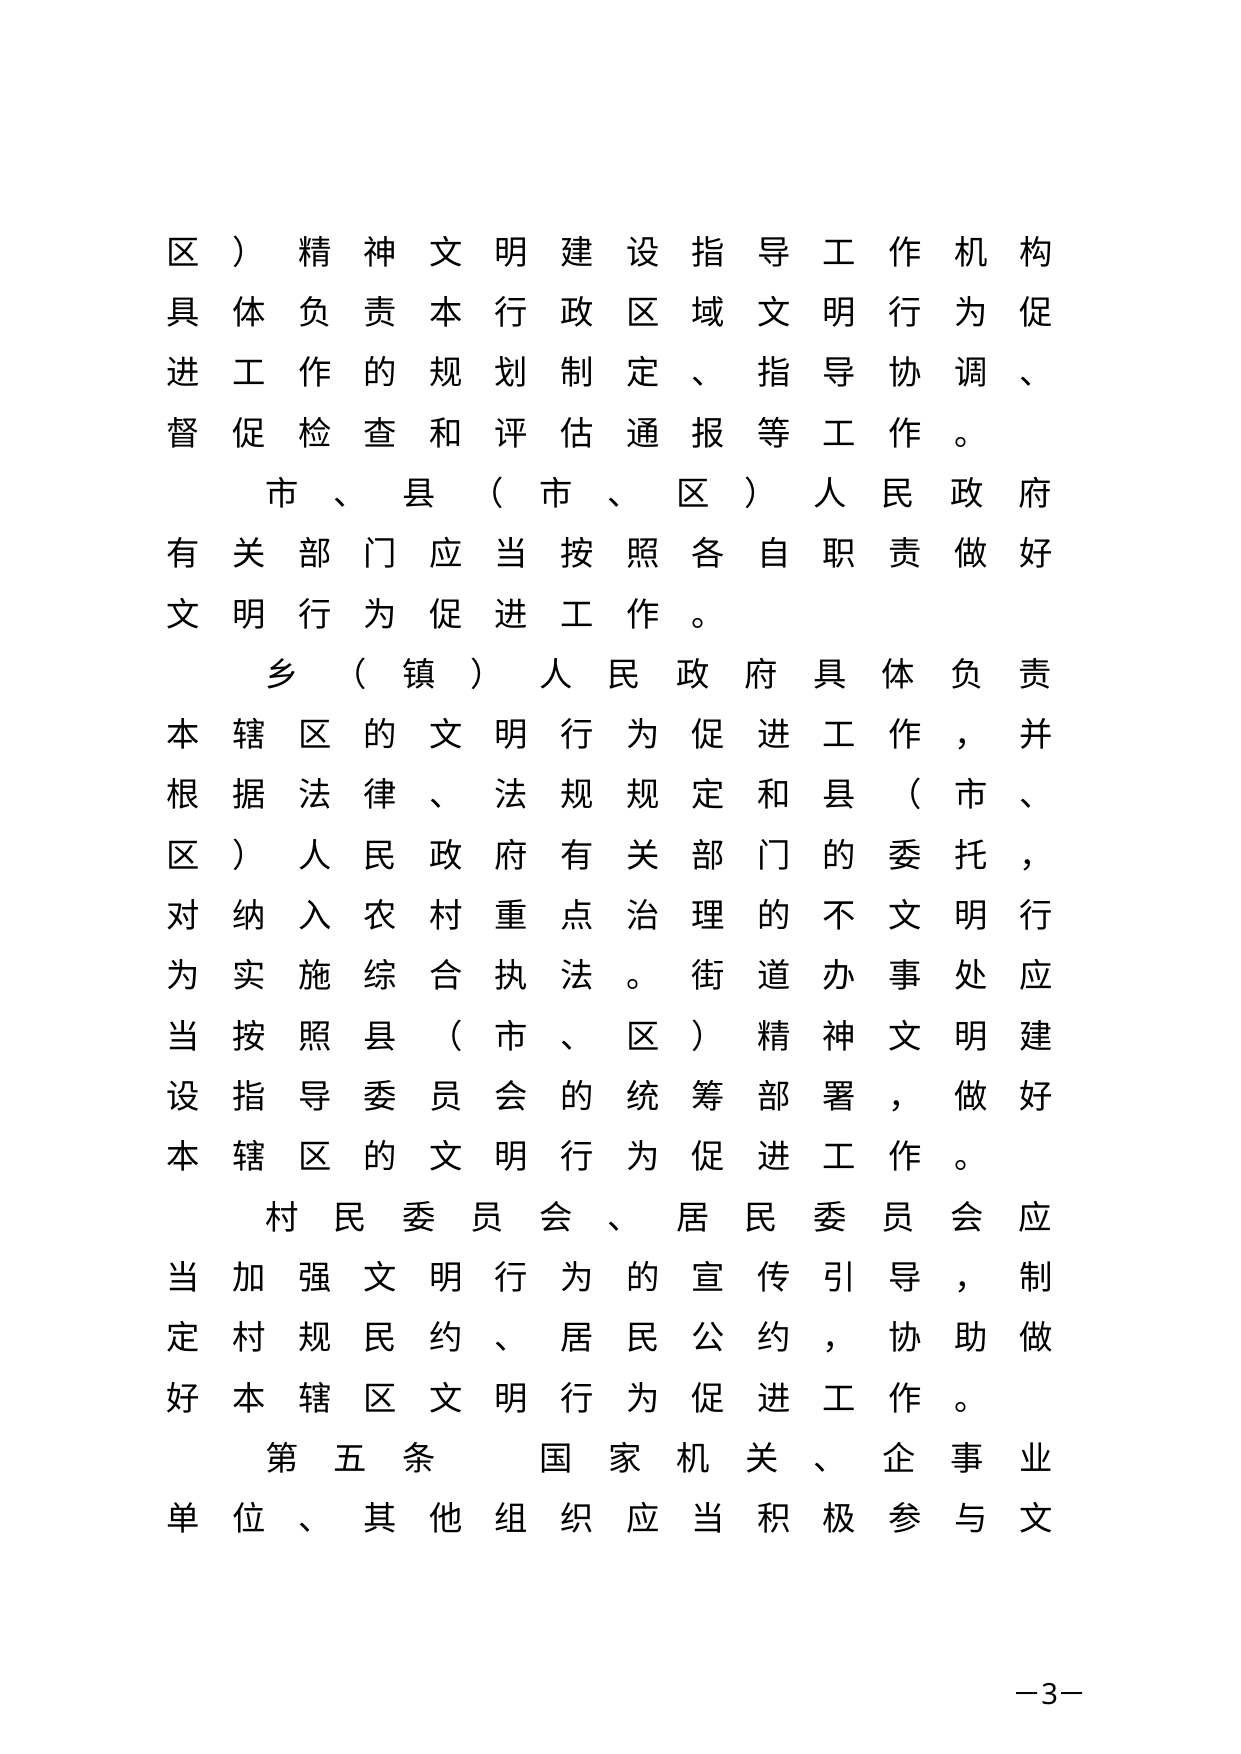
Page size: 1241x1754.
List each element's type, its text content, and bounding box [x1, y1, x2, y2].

text 乡（镇）人民政府具体负责本辖区的文明行为促进工作，并根据法律、法规规定和县（市、区）人民政府有关部门的委托，对纳入农村重点治理的不文明行为实施综合执法。街道办事处应当按照县（市、区）精神文明建设指导委员会的统筹部署，做好本辖区的文明行为促进工作。 [167, 642, 1085, 1184]
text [167, 1426, 1085, 1546]
text 市、县（市、区）人民政府有关部门应当按照各自职责做好文明行为促进工作。 [167, 461, 1085, 642]
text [167, 219, 1085, 461]
text 村民委员会、居民委员会应当加强文明行为的宣传引导，制定村规民约、居民公约，协助做好本辖区文明行为促进工作。 [167, 1184, 1085, 1426]
